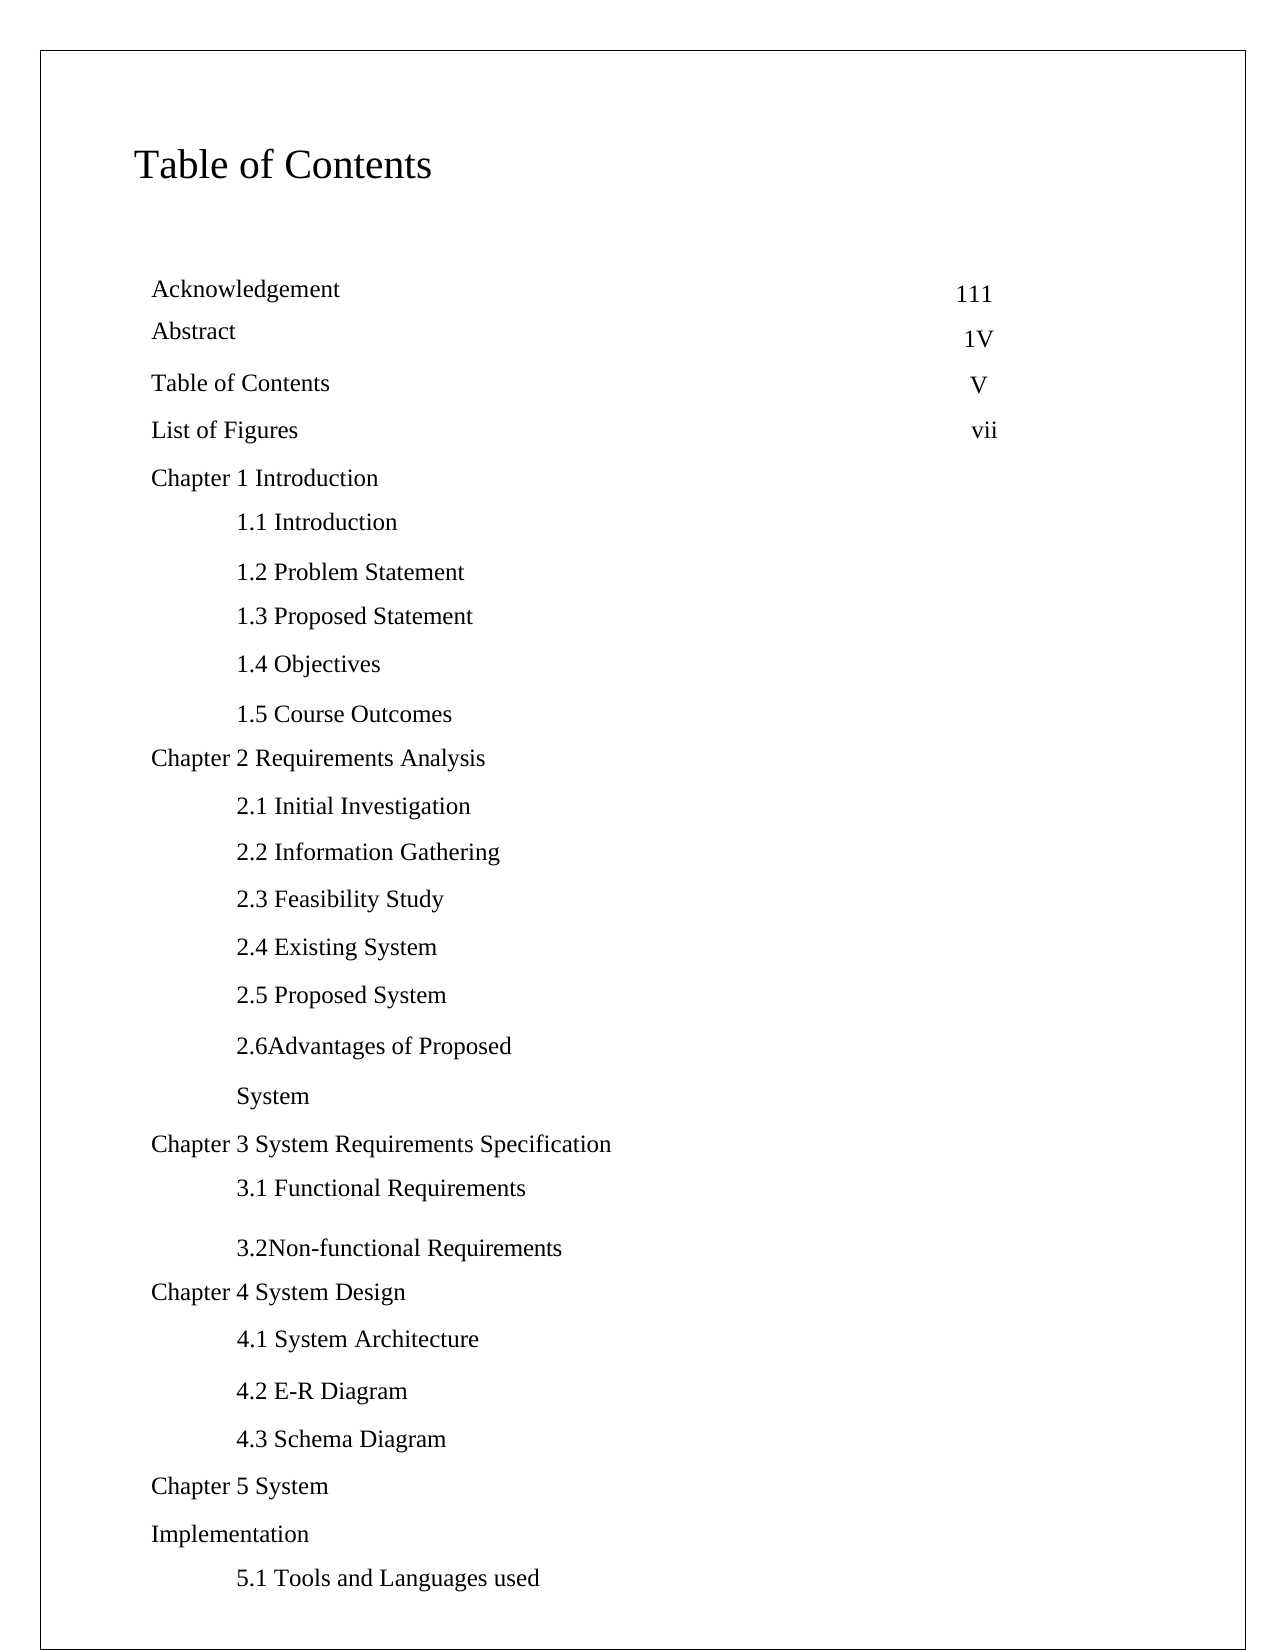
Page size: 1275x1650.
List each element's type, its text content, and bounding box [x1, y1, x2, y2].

list Objectives [236, 649, 1245, 678]
text Chapter 3 System Requirements Specification [151, 1132, 1245, 1158]
text Table of Contents [134, 139, 1245, 187]
list Proposed System 2.6Advantages of Proposed System [236, 980, 591, 1110]
list Existing System [236, 932, 1245, 960]
text 5.1 Tools and Languages used [236, 1567, 1245, 1592]
list E-R Diagram [236, 1376, 1245, 1404]
list Initial Investigation [236, 791, 1245, 819]
list Feasibility Study [236, 884, 1245, 912]
list Information Gathering [236, 837, 1245, 866]
list Non-functional Requirements Chapter 4 System Design [151, 1233, 565, 1306]
list System Architecture [237, 1324, 1245, 1353]
list Problem Statement [236, 557, 1245, 586]
list Schema Diagram Chapter 5 System Implementation [151, 1424, 493, 1548]
text Chapter 1 Introduction [151, 463, 1245, 492]
list Course Outcomes Chapter 2 Requirements Analysis [151, 699, 487, 772]
list Functional Requirements [236, 1173, 1245, 1201]
list Proposed Statement [236, 601, 1245, 630]
list Introduction [236, 507, 1245, 536]
